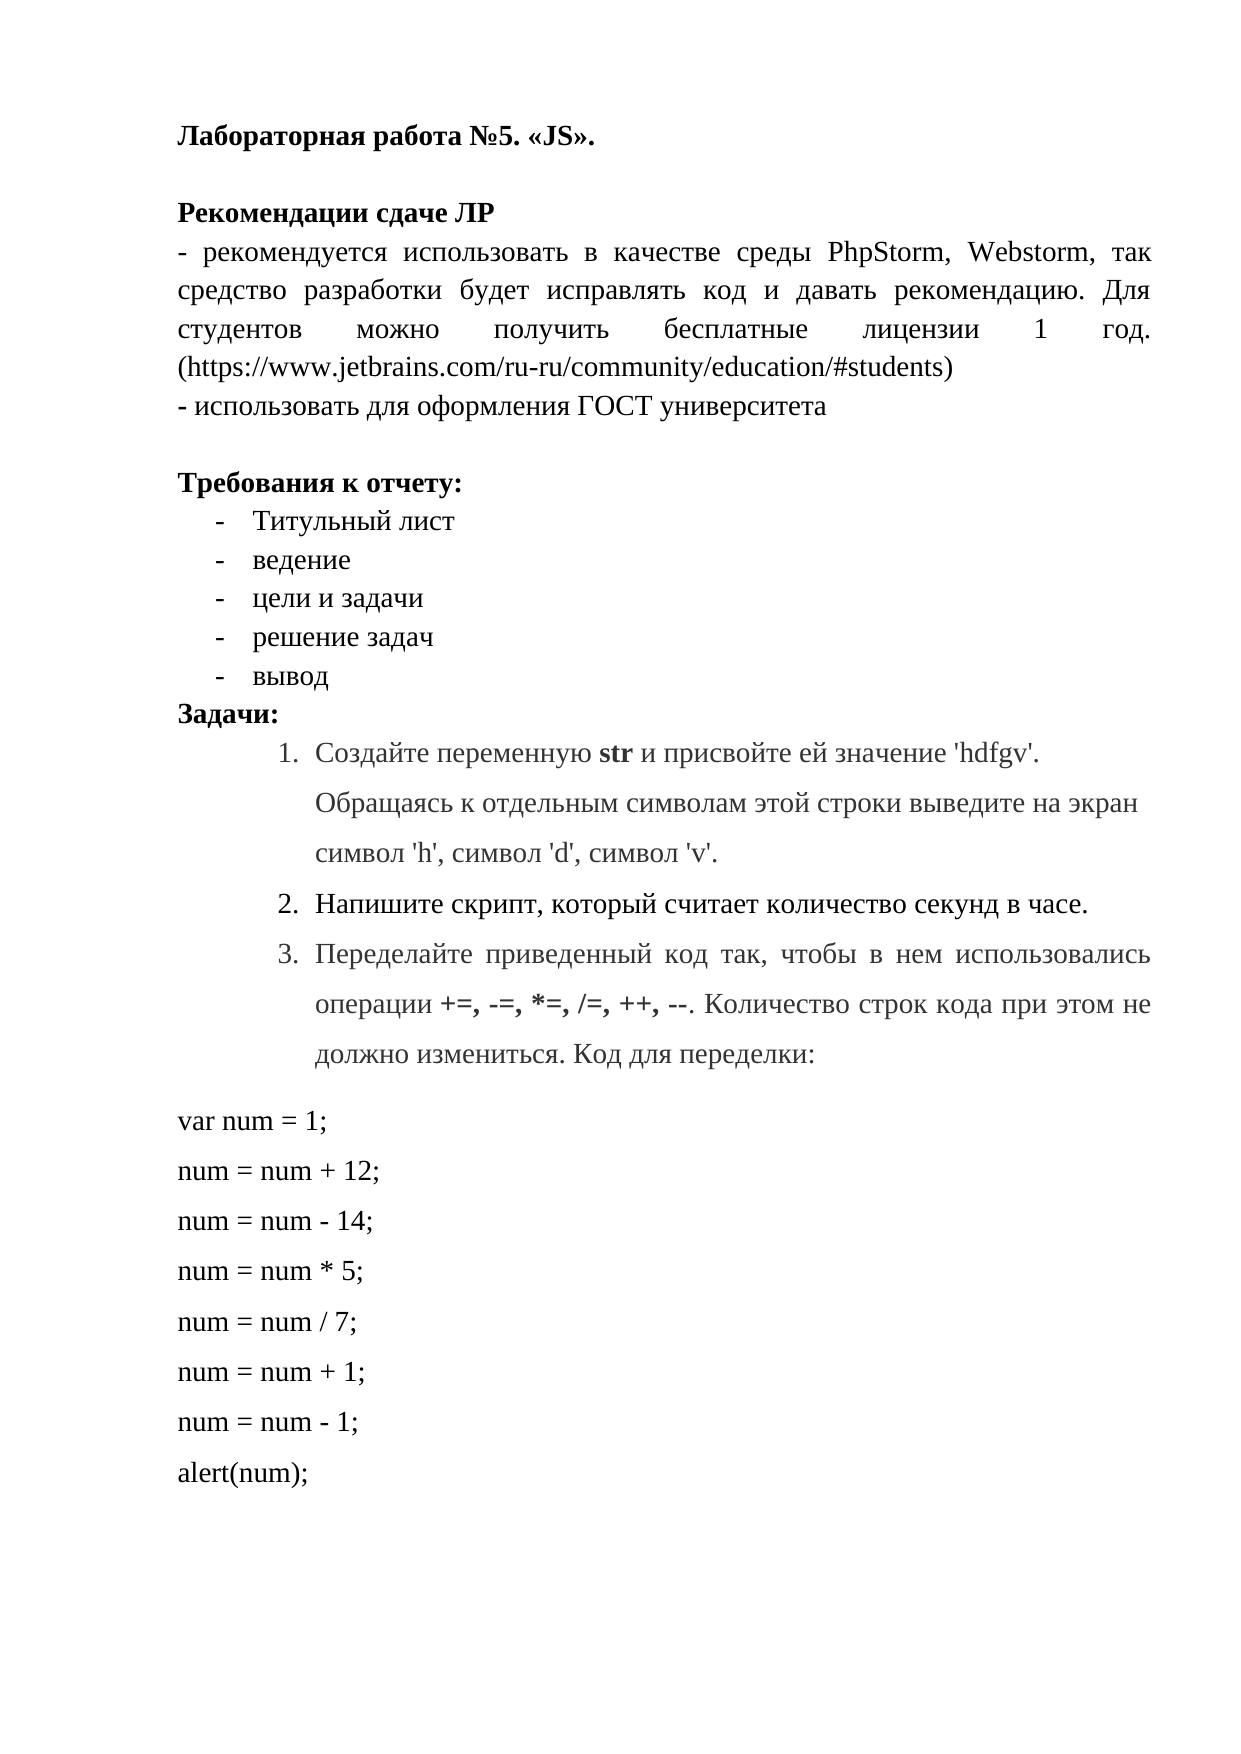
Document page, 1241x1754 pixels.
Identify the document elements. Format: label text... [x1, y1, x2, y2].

text var num = 1; [177, 1103, 1152, 1136]
list цели и задачи [215, 581, 1152, 614]
text num = num + 1; [177, 1354, 1152, 1388]
text num = num - 1; [177, 1404, 1152, 1438]
text num = num + 12; [177, 1153, 1152, 1186]
text Лабораторная работа №5. «JS». [177, 118, 1152, 152]
text Рекомендации сдаче ЛР [177, 195, 1152, 229]
list Переделайте приведенный код так, чтобы в нем использовались операции +=, -=, *=, /=, ++, --. Количество строк кода при этом не должно измениться. Код для переделки: [277, 936, 1152, 1070]
text num = num - 14; [177, 1203, 1152, 1237]
text - использовать для оформления ГОСТ университета [177, 388, 1152, 421]
text Задачи: [177, 696, 1152, 730]
text - рекомендуется использовать в качестве среды PhpStorm, Webstorm, так средство разработки будет исправлять код и давать рекомендацию. Для студентов можно получить бесплатные лицензии 1 год. (https://www.jetbrains.com/ru-ru/community/education/#students) [177, 234, 1152, 383]
text Требования к отчету: [177, 465, 1152, 498]
text alert(num); [177, 1455, 1152, 1488]
list Создайте переменную str и присвойте ей значение 'hdfgv'. Обращаясь к отдельным символам этой строки выведите на экран символ 'h', символ 'd', символ 'v'. [277, 735, 1152, 869]
list Титульный лист [215, 503, 1152, 537]
list Напишите скрипт, который считает количество секунд в часе. [277, 886, 1152, 919]
list ведение [215, 542, 1152, 576]
text num = num / 7; [177, 1304, 1152, 1337]
text num = num * 5; [177, 1253, 1152, 1287]
list вывод [215, 658, 1152, 691]
list решение задач [215, 619, 1152, 653]
